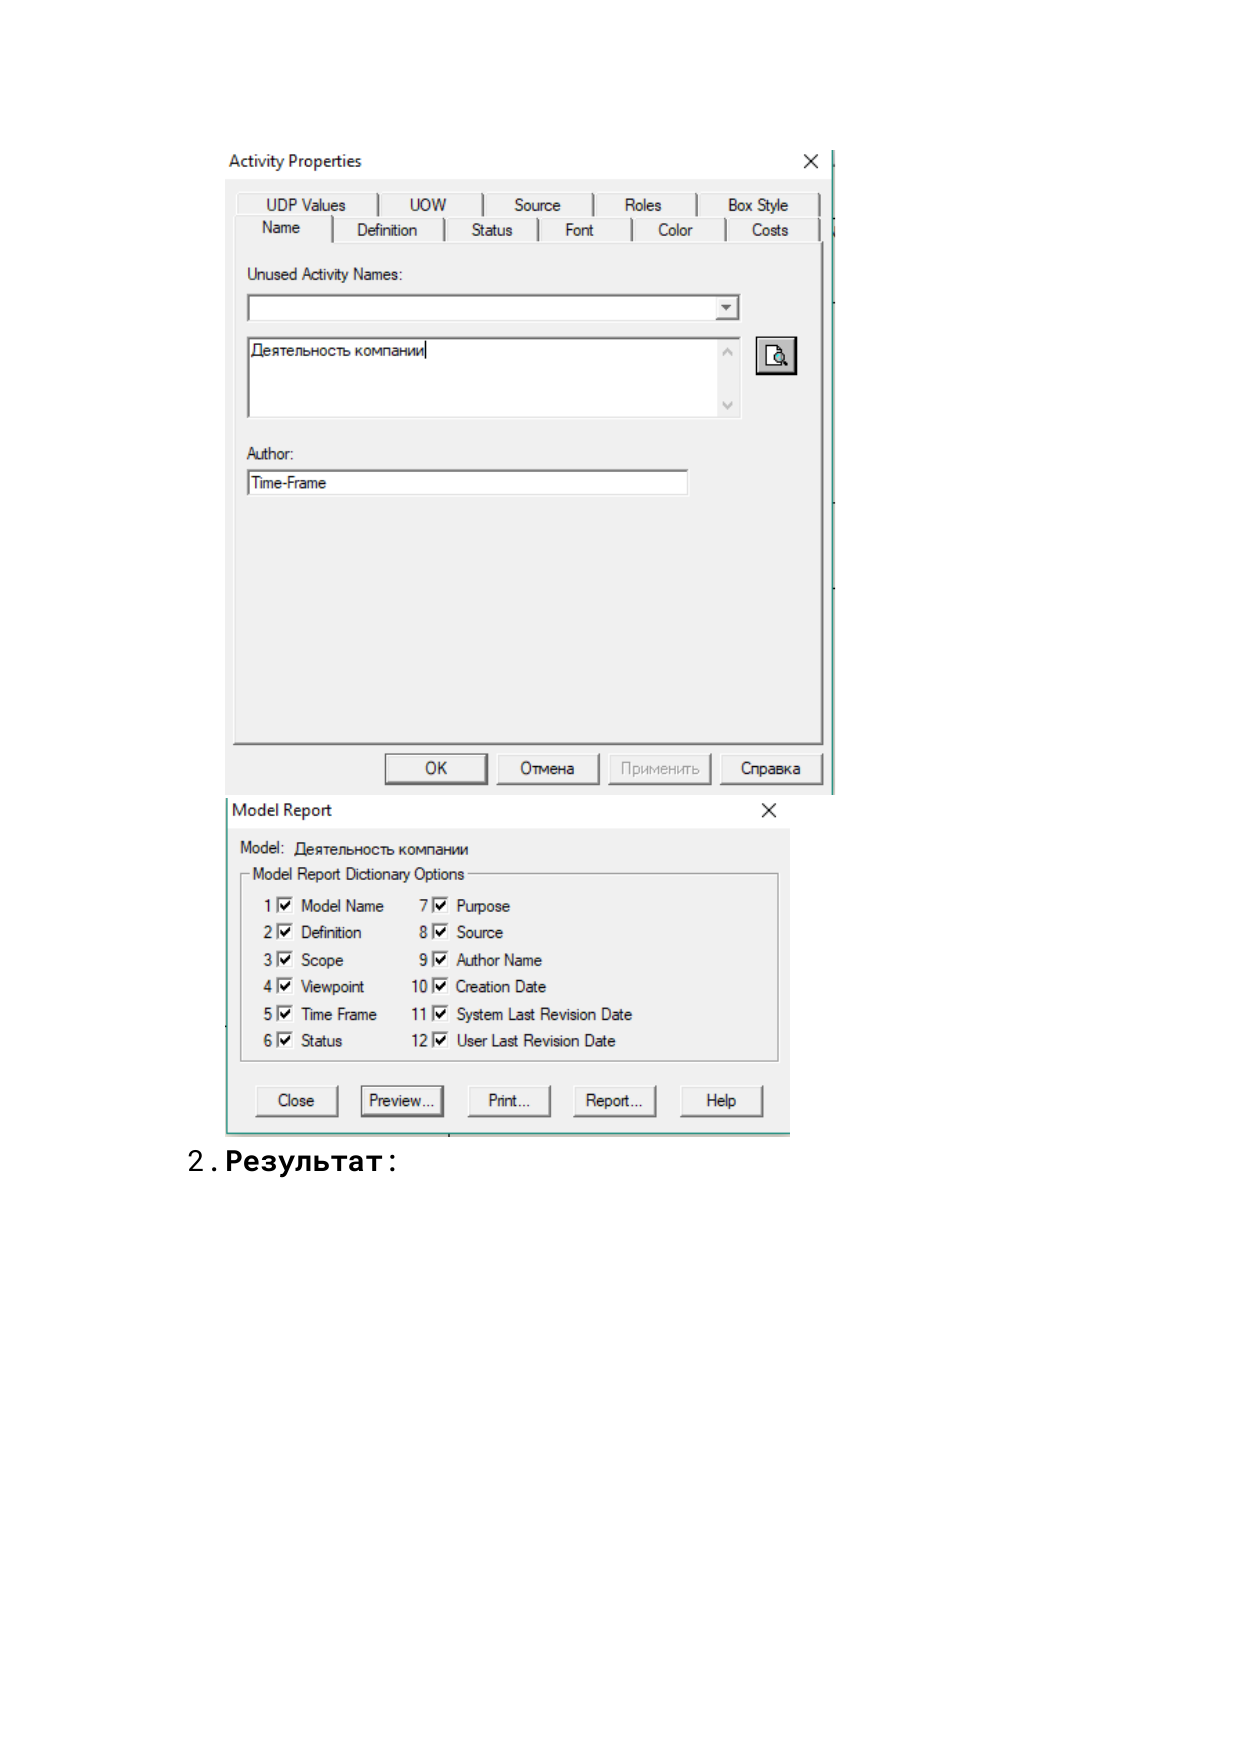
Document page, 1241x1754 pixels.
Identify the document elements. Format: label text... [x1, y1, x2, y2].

picture [225, 798, 790, 1137]
list Результат: [187, 1141, 1090, 1179]
picture [225, 150, 836, 795]
